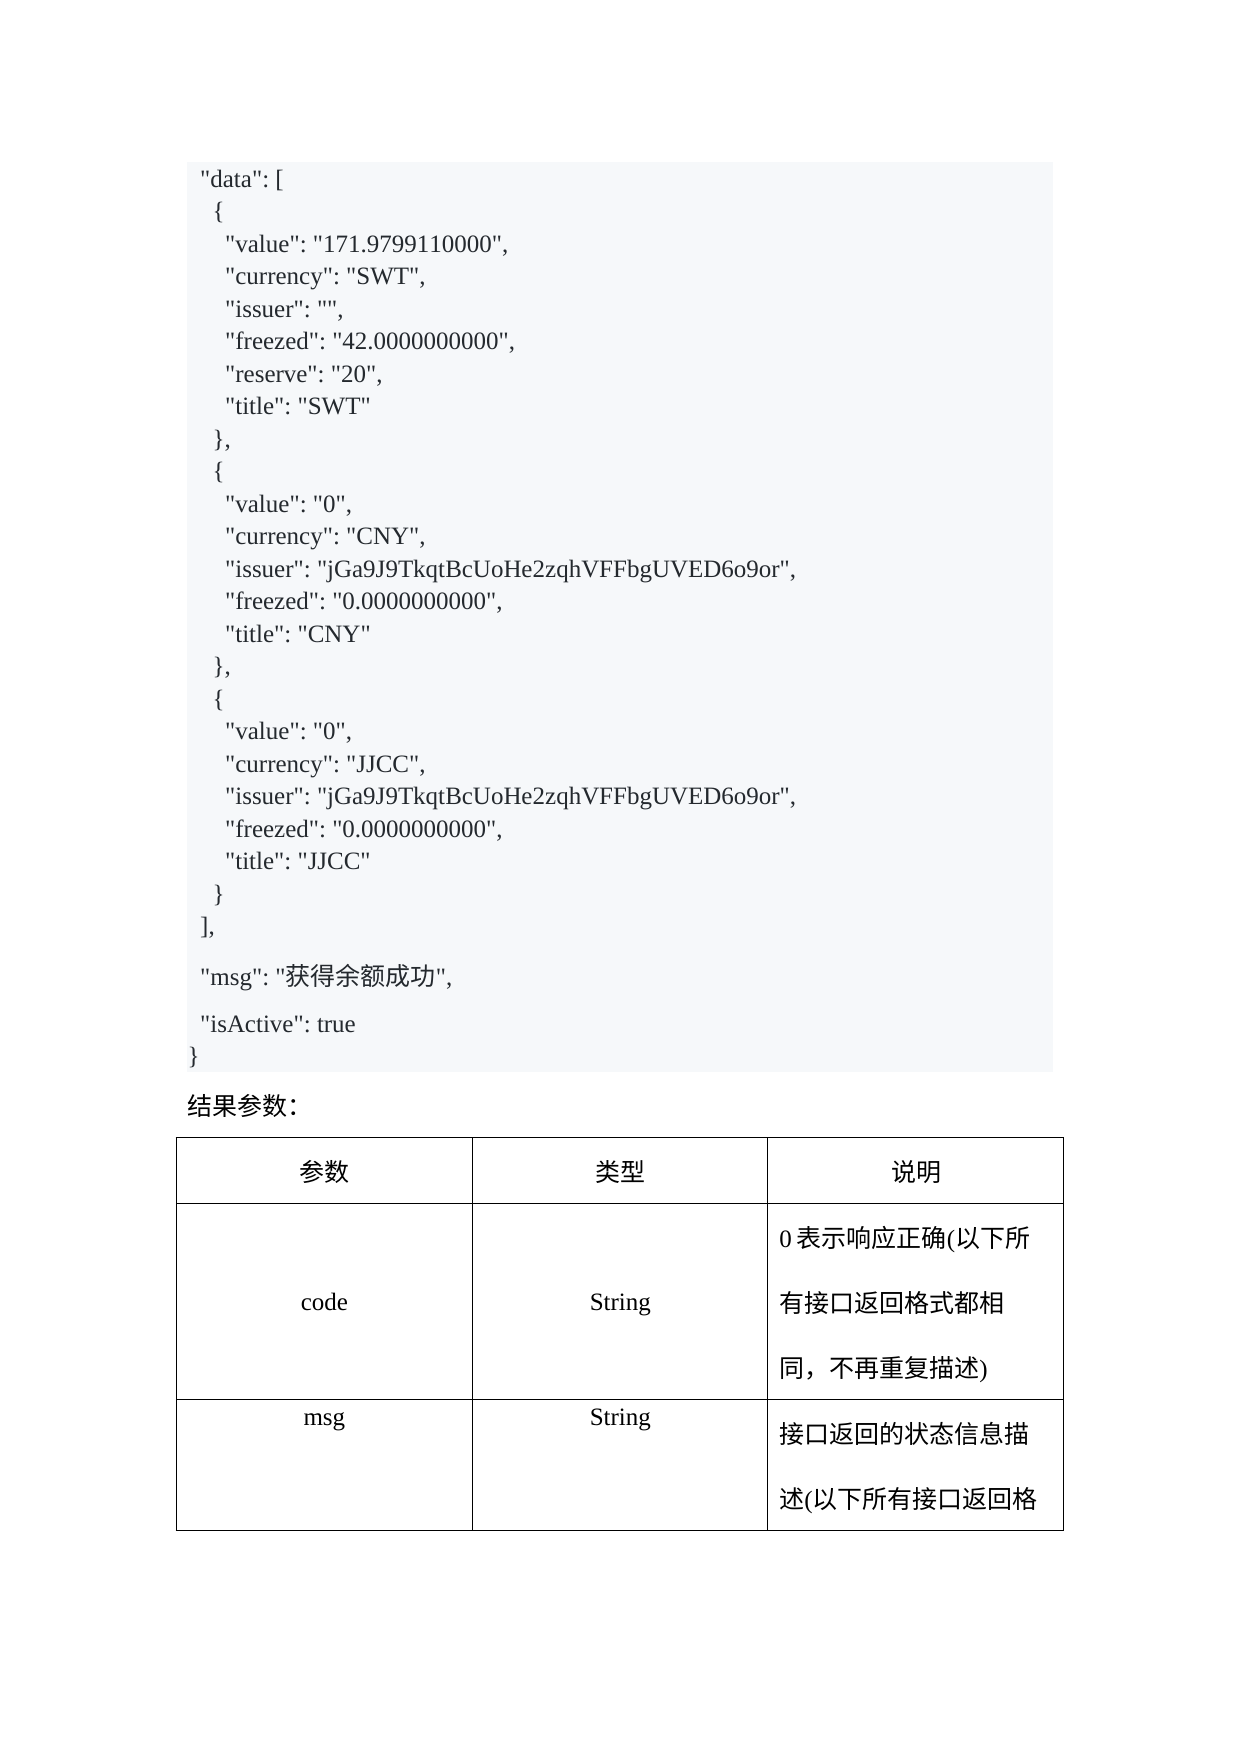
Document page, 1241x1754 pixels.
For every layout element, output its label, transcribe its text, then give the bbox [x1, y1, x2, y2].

text "value": "0", [187, 487, 1053, 519]
table_header 参数 [177, 1138, 472, 1203]
text } [187, 1039, 1053, 1072]
text } [187, 877, 1053, 909]
text "title": "JJCC" [187, 844, 1053, 877]
text "msg": "获得余额成功", [187, 942, 1053, 1007]
text { [187, 194, 1053, 227]
text }, [187, 649, 1053, 682]
text "freezed": "42.0000000000", [187, 324, 1053, 357]
text "currency": "JJCC", [187, 747, 1053, 779]
table_header 说明 [768, 1138, 1063, 1203]
text "reserve": "20", [187, 357, 1053, 389]
text }, [187, 422, 1053, 454]
table_cell String [473, 1400, 767, 1530]
text "freezed": "0.0000000000", [187, 584, 1053, 617]
text "title": "SWT" [187, 389, 1053, 422]
text "value": "171.9799110000", [187, 227, 1053, 259]
text { [187, 454, 1053, 487]
text { [187, 682, 1053, 714]
text "issuer": "jGa9J9TkqtBcUoHe2zqhVFFbgUVED6o9or", [187, 779, 1053, 812]
text 结果参数： [187, 1072, 1053, 1137]
text ], [187, 909, 1053, 942]
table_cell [768, 1400, 1063, 1530]
table_cell String [473, 1204, 767, 1399]
table_cell msg [177, 1400, 472, 1530]
table_cell 0表示响应正确(以下所有接口返回格式都相同，不再重复描述) [768, 1204, 1063, 1399]
text "value": "0", [187, 714, 1053, 747]
text "issuer": "jGa9J9TkqtBcUoHe2zqhVFFbgUVED6o9or", [187, 552, 1053, 584]
text "currency": "CNY", [187, 519, 1053, 552]
table_header 类型 [473, 1138, 767, 1203]
text "issuer": "", [187, 292, 1053, 324]
text "isActive": true [187, 1007, 1053, 1039]
text "freezed": "0.0000000000", [187, 812, 1053, 844]
text "currency": "SWT", [187, 259, 1053, 292]
text "data": [ [187, 162, 1053, 194]
table_cell code [177, 1204, 472, 1399]
text "title": "CNY" [187, 617, 1053, 649]
